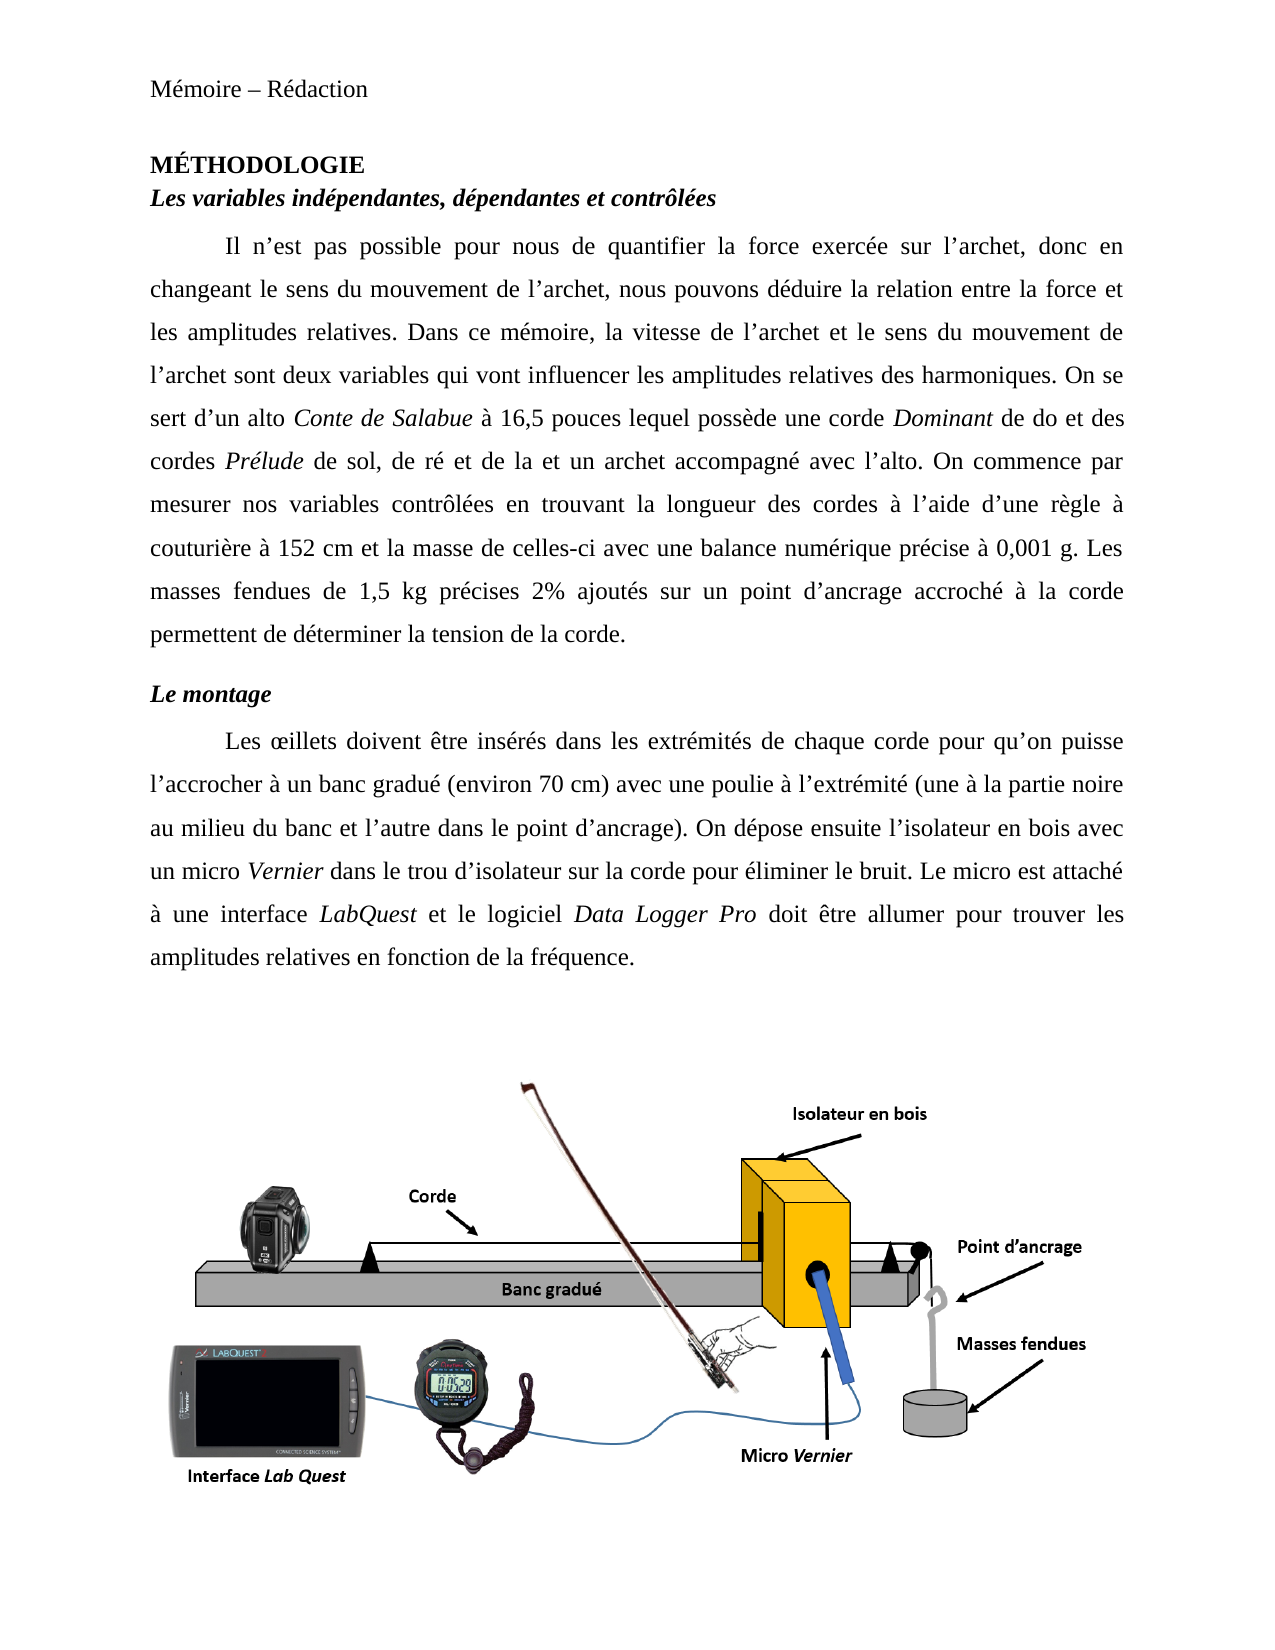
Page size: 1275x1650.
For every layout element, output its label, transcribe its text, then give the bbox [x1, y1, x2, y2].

text Il n’est pas possible pour nous de quantifier la force exercée sur l’archet, donc en changeant le sens du mouvement de l’archet, nous pouvons déduire la relation entre la force et les amplitudes relatives. Dans ce mémoire, la vitesse de l’archet et le sens du mouvement de l’archet sont deux variables qui vont influencer les amplitudes relatives des harmoniques. On se sert d’un alto Conte de Salabue à 16,5 pouces lequel possède une corde Dominant de do et des cordes Prélude de sol, de ré et de la et un archet accompagné avec l’alto. On commence par mesurer nos variables contrôlées en trouvant la longueur des cordes à l’aide d’une règle à couturière à 152 cm et la masse de celles-ci avec une balance numérique précise à 0,001 g. Les masses fendues de 1,5 kg précises 2% ajoutés sur un point d’ancrage accroché à la corde permettent de déterminer la tension de la corde. [150, 231, 1125, 648]
text MÉTHODOLOGIE [150, 150, 1125, 179]
text Le montage [150, 679, 1125, 707]
text Les variables indépendantes, dépendantes et contrôlées [150, 183, 1125, 212]
text Les œillets doivent être insérés dans les extrémités de chaque corde pour qu’on puisse l’accrocher à un banc gradué (environ 70 cm) avec une poulie à l’extrémité (une à la partie noire au milieu du banc et l’autre dans le point d’ancrage). On dépose ensuite l’isolateur en bois avec un micro Vernier dans le trou d’isolateur sur la corde pour éliminer le bruit. Le micro est attaché à une interface LabQuest et le logiciel Data Logger Pro doit être allumer pour trouver les amplitudes relatives en fonction de la fréquence. [150, 726, 1125, 971]
picture [128, 1001, 1104, 1489]
